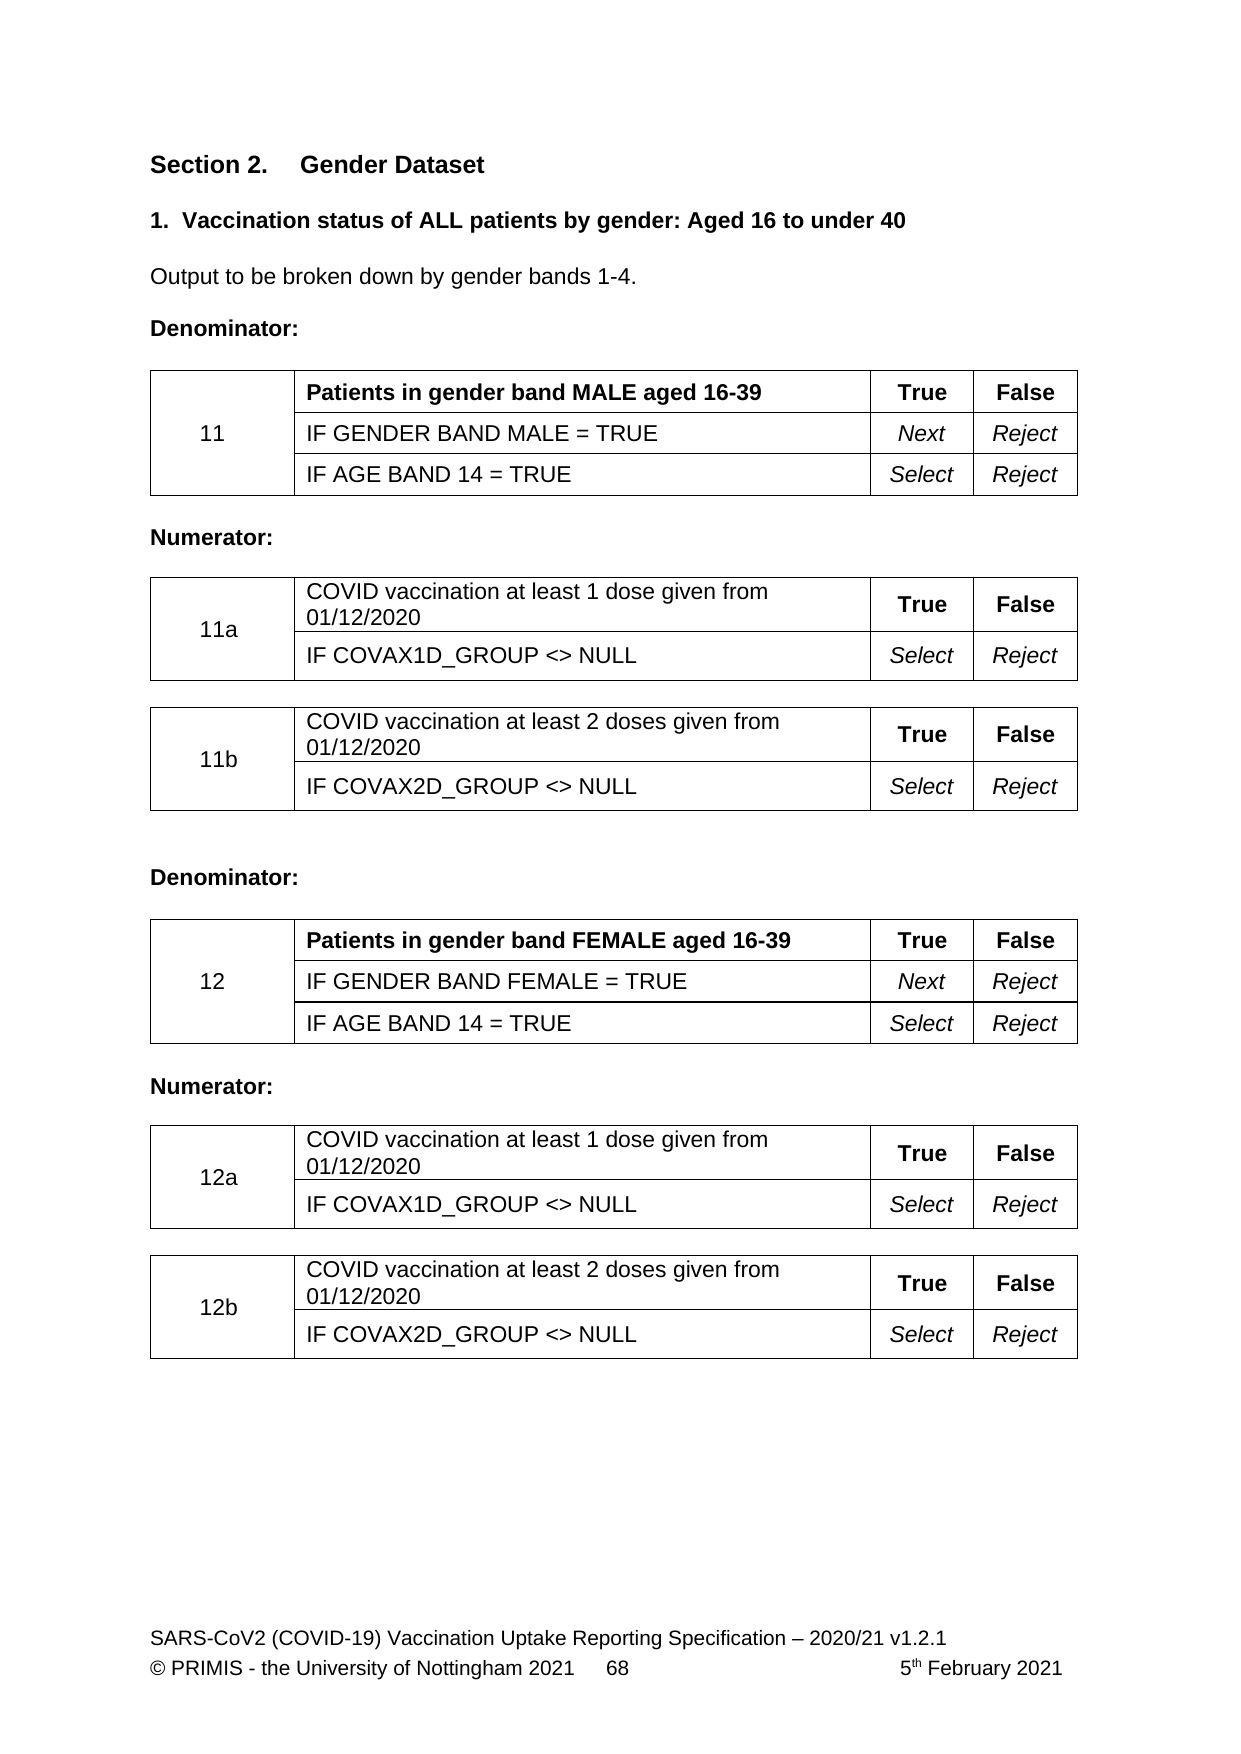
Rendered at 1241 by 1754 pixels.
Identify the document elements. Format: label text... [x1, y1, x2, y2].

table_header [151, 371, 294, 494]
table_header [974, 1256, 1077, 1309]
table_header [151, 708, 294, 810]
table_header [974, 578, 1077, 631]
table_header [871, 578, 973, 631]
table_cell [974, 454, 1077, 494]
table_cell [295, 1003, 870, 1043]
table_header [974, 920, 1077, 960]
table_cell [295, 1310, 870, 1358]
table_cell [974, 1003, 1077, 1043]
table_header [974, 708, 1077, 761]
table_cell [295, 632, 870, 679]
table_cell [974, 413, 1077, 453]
text Numerator: [150, 524, 1090, 551]
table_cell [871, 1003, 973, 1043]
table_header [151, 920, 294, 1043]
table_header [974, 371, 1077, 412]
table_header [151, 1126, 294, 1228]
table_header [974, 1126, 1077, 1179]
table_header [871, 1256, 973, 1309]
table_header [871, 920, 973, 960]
text Numerator: [150, 1073, 1090, 1099]
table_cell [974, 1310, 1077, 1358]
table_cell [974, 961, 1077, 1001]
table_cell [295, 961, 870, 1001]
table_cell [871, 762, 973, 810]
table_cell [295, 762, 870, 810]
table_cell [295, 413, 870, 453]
text Denominator: [150, 864, 1090, 890]
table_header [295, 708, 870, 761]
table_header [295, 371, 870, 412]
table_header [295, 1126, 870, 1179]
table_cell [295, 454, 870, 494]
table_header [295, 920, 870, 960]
subtitle Section 2. Gender Dataset [150, 150, 1090, 179]
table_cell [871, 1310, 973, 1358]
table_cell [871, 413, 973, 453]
subtitle 1. Vaccination status of ALL patients by gender: Aged 16 to under 40 [150, 207, 1090, 234]
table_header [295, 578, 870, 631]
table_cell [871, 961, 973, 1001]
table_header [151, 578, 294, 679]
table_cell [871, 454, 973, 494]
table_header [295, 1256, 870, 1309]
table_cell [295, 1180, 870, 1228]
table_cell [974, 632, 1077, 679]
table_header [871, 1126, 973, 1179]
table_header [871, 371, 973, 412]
text Denominator: [150, 315, 1090, 342]
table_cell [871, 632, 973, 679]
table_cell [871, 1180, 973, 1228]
text Output to be broken down by gender bands 1-4. [150, 263, 1090, 289]
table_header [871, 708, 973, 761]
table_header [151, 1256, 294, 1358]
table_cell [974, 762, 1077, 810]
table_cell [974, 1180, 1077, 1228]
